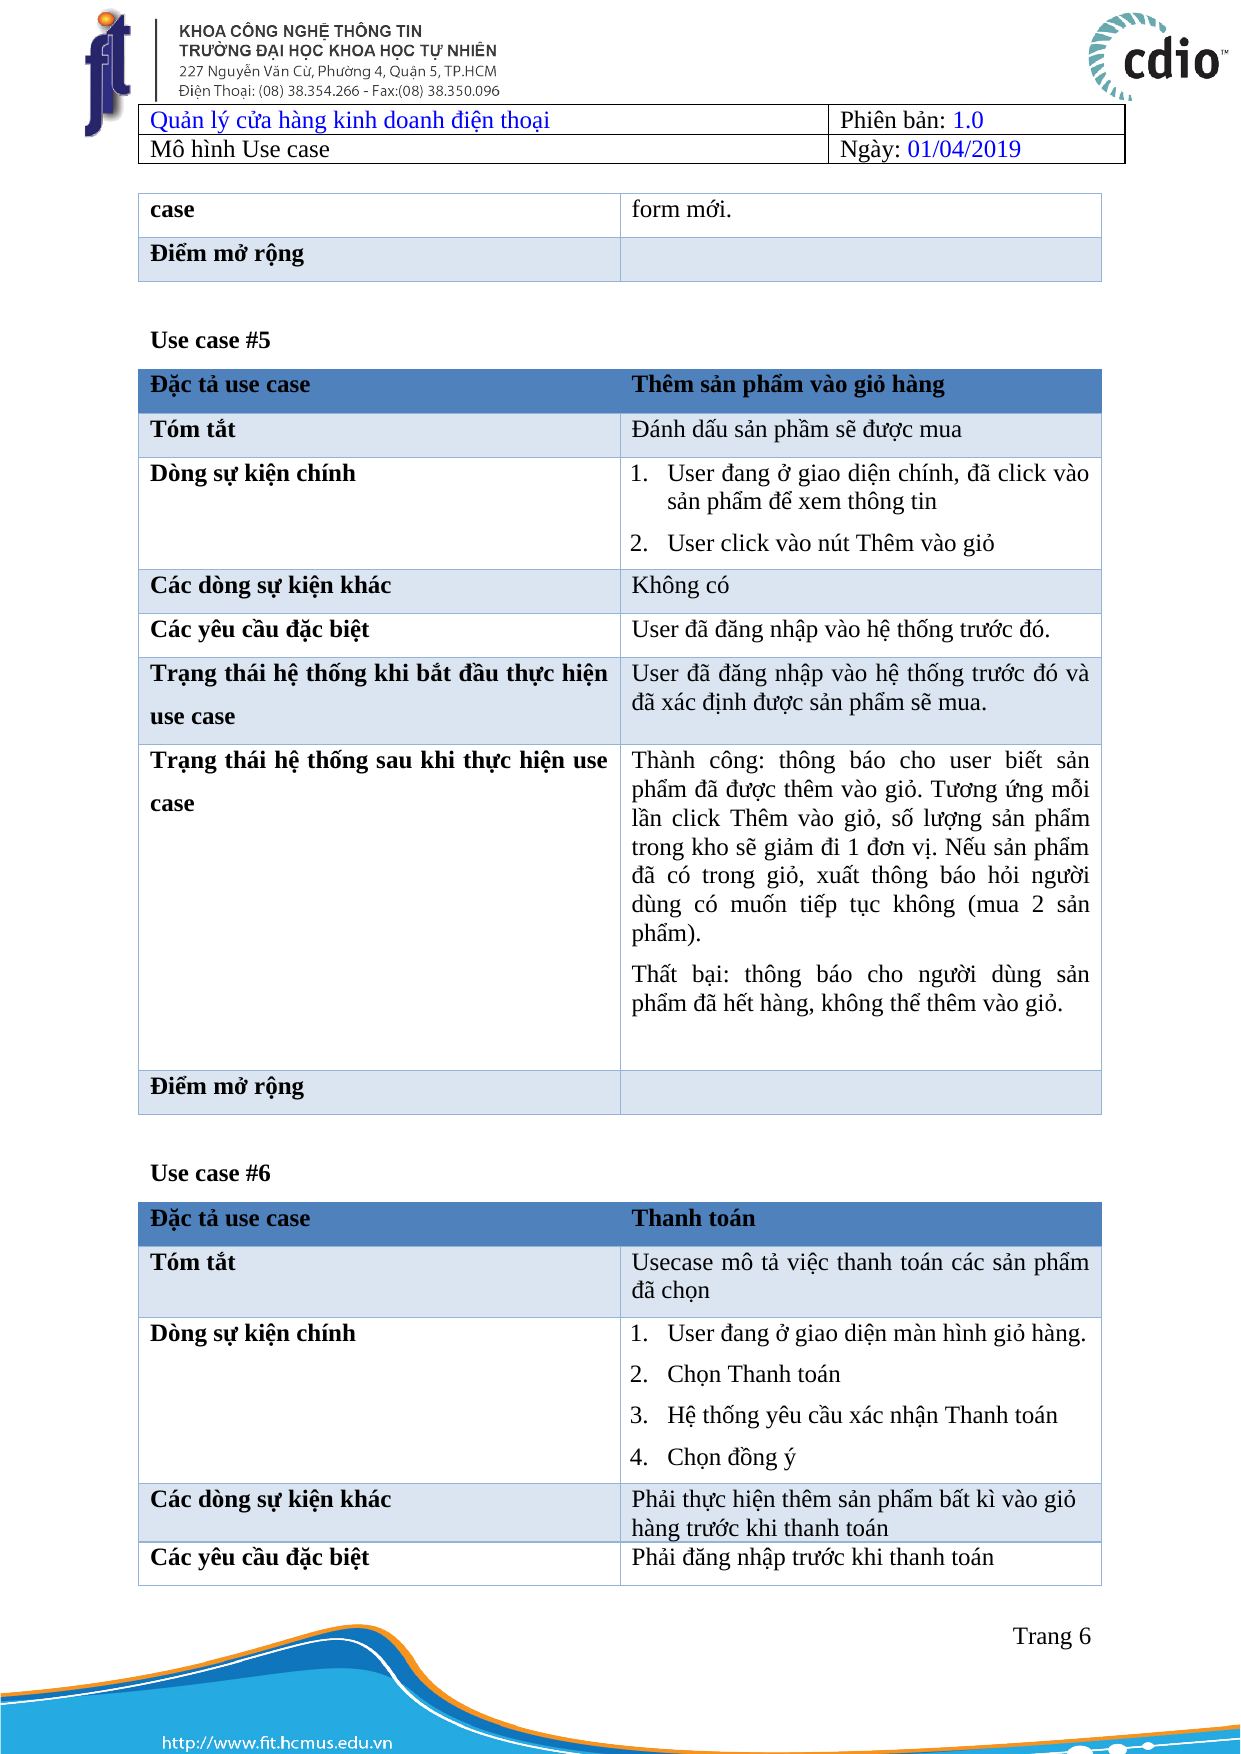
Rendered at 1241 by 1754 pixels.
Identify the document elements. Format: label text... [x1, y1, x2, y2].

table_cell User đang ở giao diện chính, đã click vào sản phẩm để xem thông tin User click vào nút Thêm vào giỏ [621, 458, 1101, 569]
table_cell Thành công: thông báo cho user biết sản phẩm đã được thêm vào giỏ. Tương ứng mỗi lần click Thêm vào giỏ, số lượng sản phẩm trong kho sẽ giảm đi 1 đơn vị. Nếu sản phẩm đã có trong giỏ, xuất thông báo hỏi người dùng có muốn tiếp tục không (mua 2 sản phẩm). Thất bại: thông báo cho người dùng sản phẩm đã hết hàng, không thể thêm vào giỏ. [621, 745, 1101, 1070]
picture [829, 105, 1124, 134]
table_cell Phải đăng nhập trước khi thanh toán Phải có sản phẩm trong giỏ hàng [621, 1543, 1101, 1585]
table_cell Trạng thái hệ thống khi bắt đầu thực hiện use case [139, 658, 620, 744]
table_cell User đã đăng nhập vào hệ thống trước đó và đã xác định được sản phẩm sẽ mua. [621, 658, 1101, 744]
table_cell Phải thực hiện thêm sản phẩm bất kì vào giỏ hàng trước khi thanh toán [621, 1484, 1101, 1541]
table_cell Điểm mở rộng [139, 238, 620, 281]
table_cell [621, 1071, 1101, 1114]
table_header Thanh toán [621, 1203, 1101, 1246]
table_cell [621, 238, 1101, 281]
table_cell Các yêu cầu đặc biệt [139, 614, 620, 657]
table_cell Tóm tắt [139, 1247, 620, 1317]
picture [139, 135, 828, 161]
table_header Đặc tả use case [139, 370, 620, 413]
table_cell Hiển thị tất cả thông tin sản phẩm trên một form mới. [621, 194, 1101, 237]
table_cell Tóm tắt [139, 414, 620, 457]
picture [139, 105, 828, 134]
table_cell Dòng sự kiện chính [139, 1318, 620, 1483]
picture [0, 1621, 1241, 1754]
table_header Đặc tả use case [139, 1203, 620, 1246]
table_cell Điểm mở rộng [139, 1071, 620, 1114]
table_cell User đã đăng nhập vào hệ thống trước đó. [621, 614, 1101, 657]
table_cell Các yêu cầu đặc biệt [139, 1543, 620, 1585]
table_cell Dòng sự kiện chính [139, 458, 620, 569]
table_cell Trạng thái hệ thống sau khi thực hiện use case [139, 194, 620, 237]
table_cell Các dòng sự kiện khác [139, 1484, 620, 1541]
picture [61, 1, 1241, 161]
table_cell Không có [621, 570, 1101, 613]
table_cell Các dòng sự kiện khác [139, 570, 620, 613]
picture [829, 135, 1124, 161]
text Use case #5 [150, 325, 1090, 354]
table_header Thêm sản phẩm vào giỏ hàng [621, 370, 1101, 413]
text Use case #6 [150, 1158, 1090, 1187]
table_cell User đang ở giao diện màn hình giỏ hàng. Chọn Thanh toán Hệ thống yêu cầu xác nhận Thanh toán Chọn đồng ý [621, 1318, 1101, 1483]
table_cell Đánh dấu sản phầm sẽ được mua [621, 414, 1101, 457]
table_cell Trạng thái hệ thống sau khi thực hiện use case [139, 745, 620, 1070]
table_cell Usecase mô tả việc thanh toán các sản phẩm đã chọn [621, 1247, 1101, 1317]
